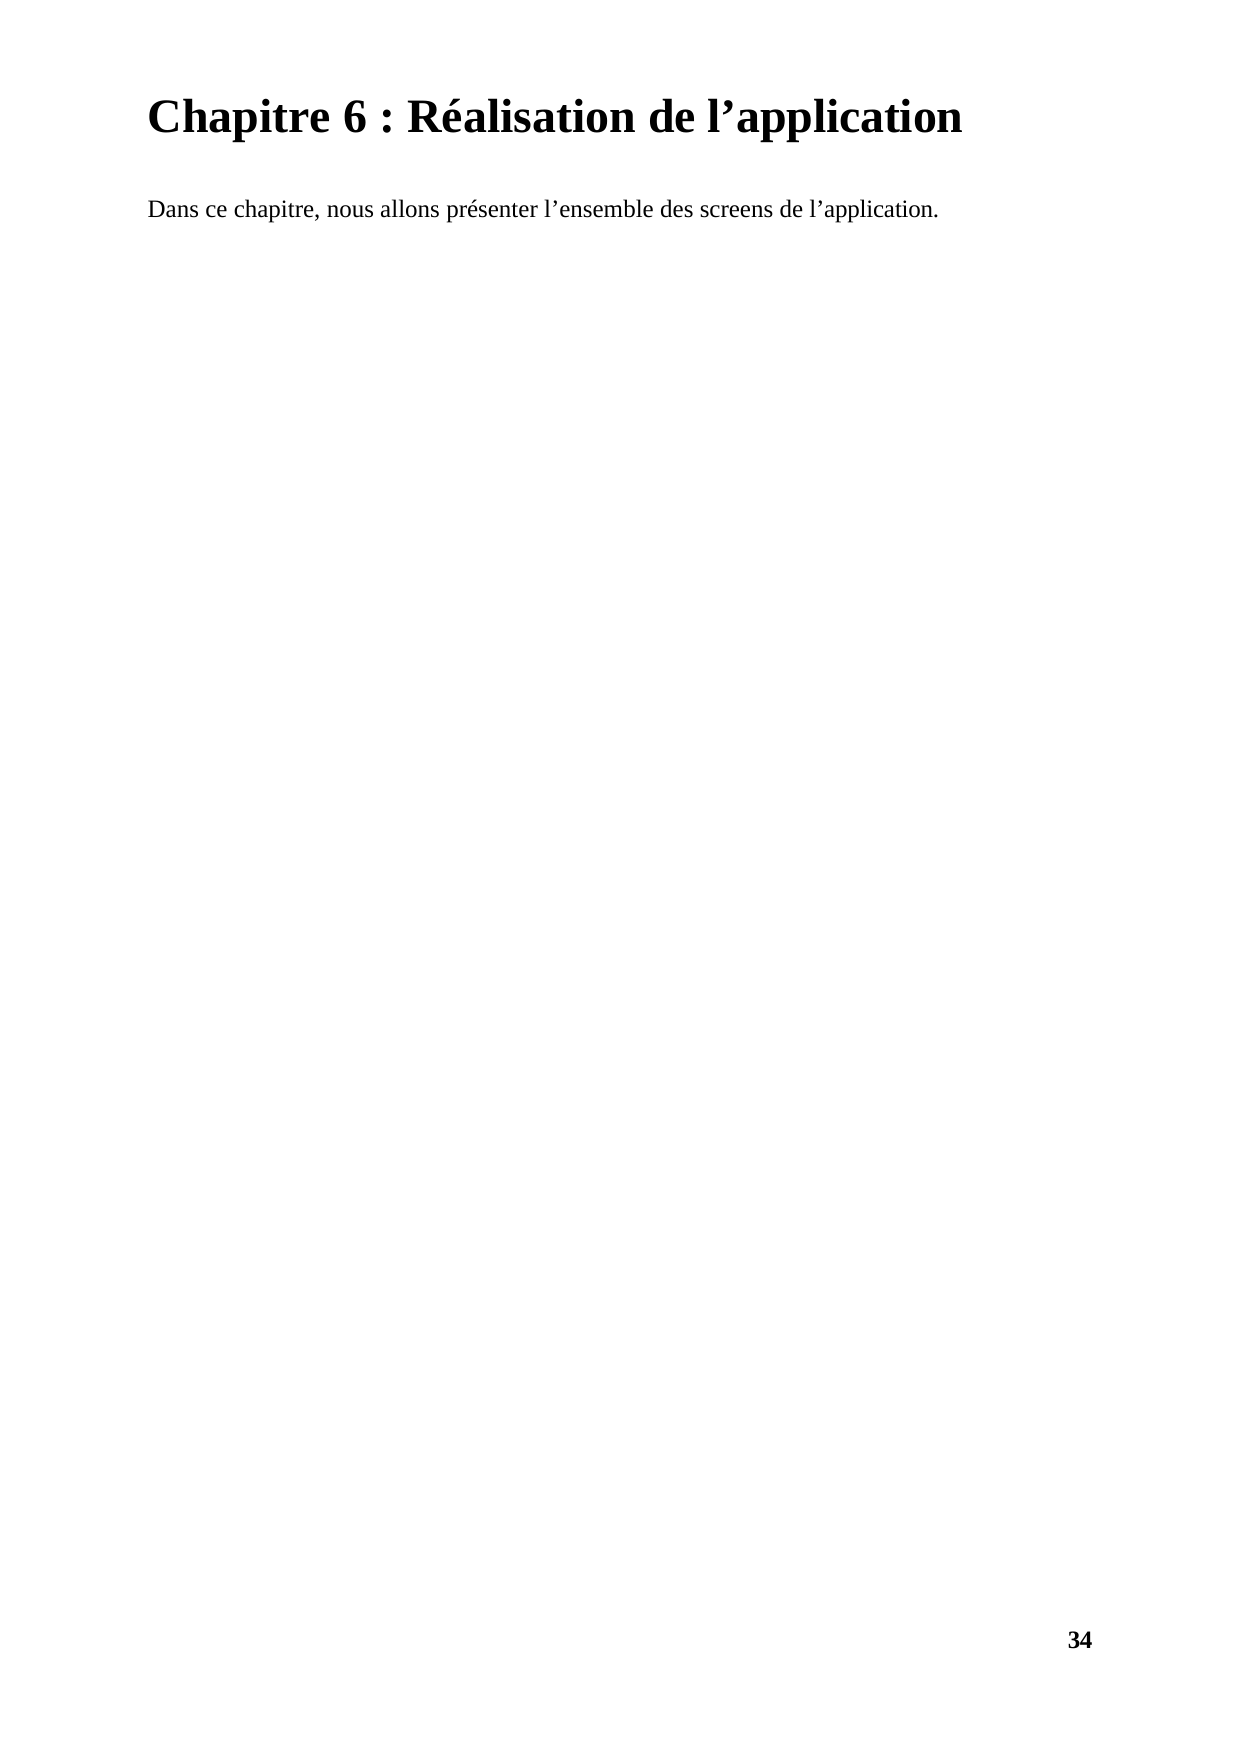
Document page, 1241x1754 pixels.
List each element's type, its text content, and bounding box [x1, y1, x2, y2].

subtitle Chapitre 6 : Réalisation de l’application [147, 87, 1234, 142]
text Dans ce chapitre, nous allons présenter l’ensemble des screens de l’application. [147, 194, 1234, 223]
